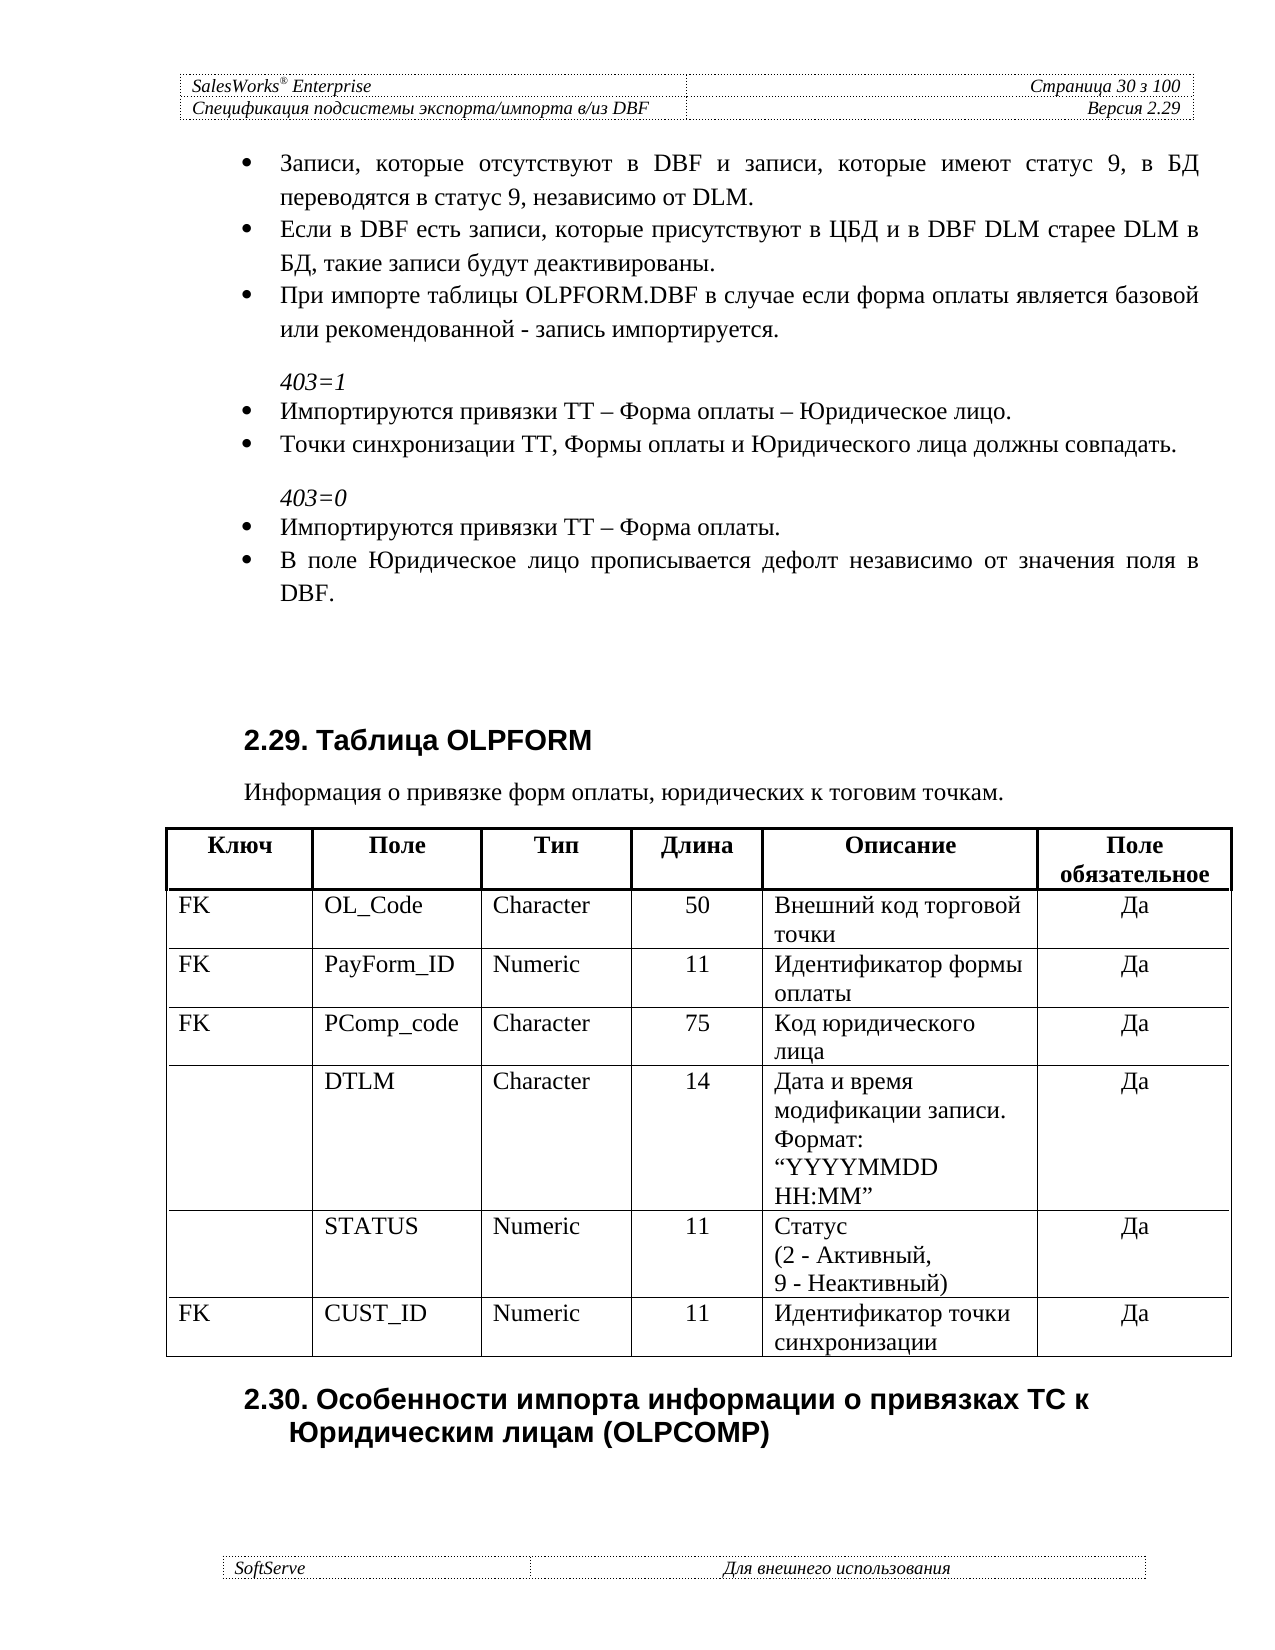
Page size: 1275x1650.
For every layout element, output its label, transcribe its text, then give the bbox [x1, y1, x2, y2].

subtitle Таблица OLPFORM [244, 723, 1200, 756]
list Записи, которые отсутствуют в DBF и записи, которые имеют статус 9, в БД переводятся в статус 9, независимо от DLM. [242, 148, 1200, 210]
text 403=1 [280, 367, 1200, 396]
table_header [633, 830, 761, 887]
list При импорте таблицы OLPFORM.DBF в случае если форма оплаты является базовой или рекомендованной - запись импортируется. [242, 281, 1200, 342]
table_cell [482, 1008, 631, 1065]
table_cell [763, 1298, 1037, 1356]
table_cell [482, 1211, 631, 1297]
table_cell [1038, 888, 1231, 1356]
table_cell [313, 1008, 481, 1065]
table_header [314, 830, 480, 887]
list Точки синхронизации ТТ, Формы оплаты и Юридического лица должны совпадать. [242, 429, 1200, 458]
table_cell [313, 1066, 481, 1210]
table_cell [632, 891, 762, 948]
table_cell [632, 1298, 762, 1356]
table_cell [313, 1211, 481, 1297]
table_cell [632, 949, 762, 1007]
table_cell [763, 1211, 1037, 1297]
list Если в DBF есть записи, которые присутствуют в ЦБД и в DBF DLM старее DLM в БД, такие записи будут деактивированы. [242, 214, 1200, 276]
list Импортируются привязки ТТ – Форма оплаты – Юридическое лицо. [242, 396, 1200, 425]
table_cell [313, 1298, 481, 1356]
subtitle Особенности импорта информации о привязках ТС к Юридическим лицам (OLPCOMP) [244, 1382, 1200, 1449]
list В поле Юридическое лицо прописывается дефолт независимо от значения поля в DBF. [242, 545, 1200, 607]
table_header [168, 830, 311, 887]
text Информация о привязке форм оплаты, юридических к тоговим точкам. [169, 777, 1200, 806]
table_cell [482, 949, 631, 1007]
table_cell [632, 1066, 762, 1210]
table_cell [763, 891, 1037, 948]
text 403=0 [280, 483, 1200, 512]
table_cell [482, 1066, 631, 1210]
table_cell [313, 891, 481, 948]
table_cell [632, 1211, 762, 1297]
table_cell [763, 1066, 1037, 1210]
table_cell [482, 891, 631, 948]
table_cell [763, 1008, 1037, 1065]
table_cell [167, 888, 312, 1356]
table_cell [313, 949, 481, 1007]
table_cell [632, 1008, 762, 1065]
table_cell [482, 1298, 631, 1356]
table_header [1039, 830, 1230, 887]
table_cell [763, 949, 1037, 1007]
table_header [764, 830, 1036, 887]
list Импортируются привязки ТТ – Форма оплаты. [242, 512, 1200, 541]
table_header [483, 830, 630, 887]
